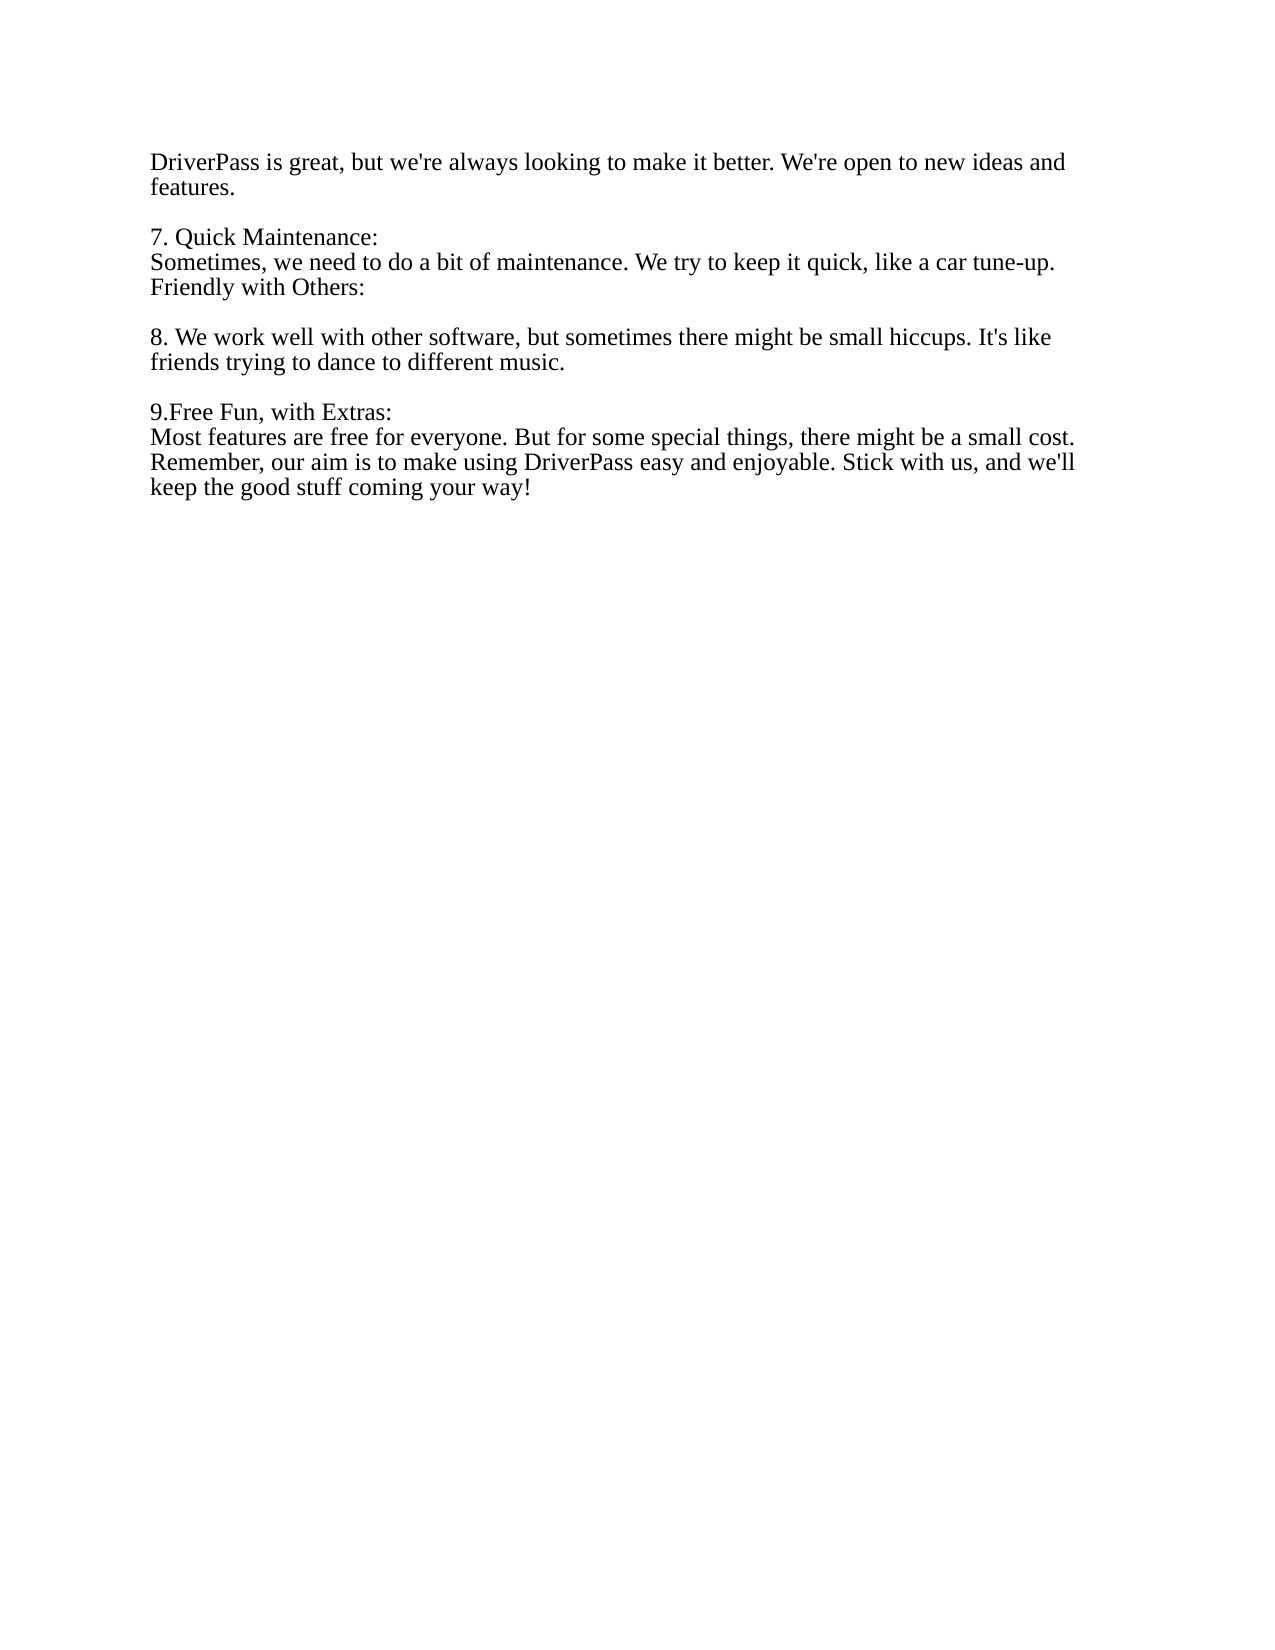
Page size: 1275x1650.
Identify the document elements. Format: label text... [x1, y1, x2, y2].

text 9.Free Fun, with Extras: [150, 400, 1125, 425]
text Sometimes, we need to do a bit of maintenance. We try to keep it quick, like a car tune-up. [150, 250, 1125, 275]
text Remember, our aim is to make using DriverPass easy and enjoyable. Stick with us, and we'll keep the good stuff coming your way! [150, 450, 1125, 500]
text DriverPass is great, but we're always looking to make it better. We're open to new ideas and features. [150, 150, 1125, 200]
text 8. We work well with other software, but sometimes there might be small hiccups. It's like friends trying to dance to different music. [150, 325, 1125, 375]
text Most features are free for everyone. But for some special things, there might be a small cost. [150, 425, 1125, 450]
text Friendly with Others: [150, 275, 1125, 300]
text 7. Quick Maintenance: [150, 225, 1125, 250]
